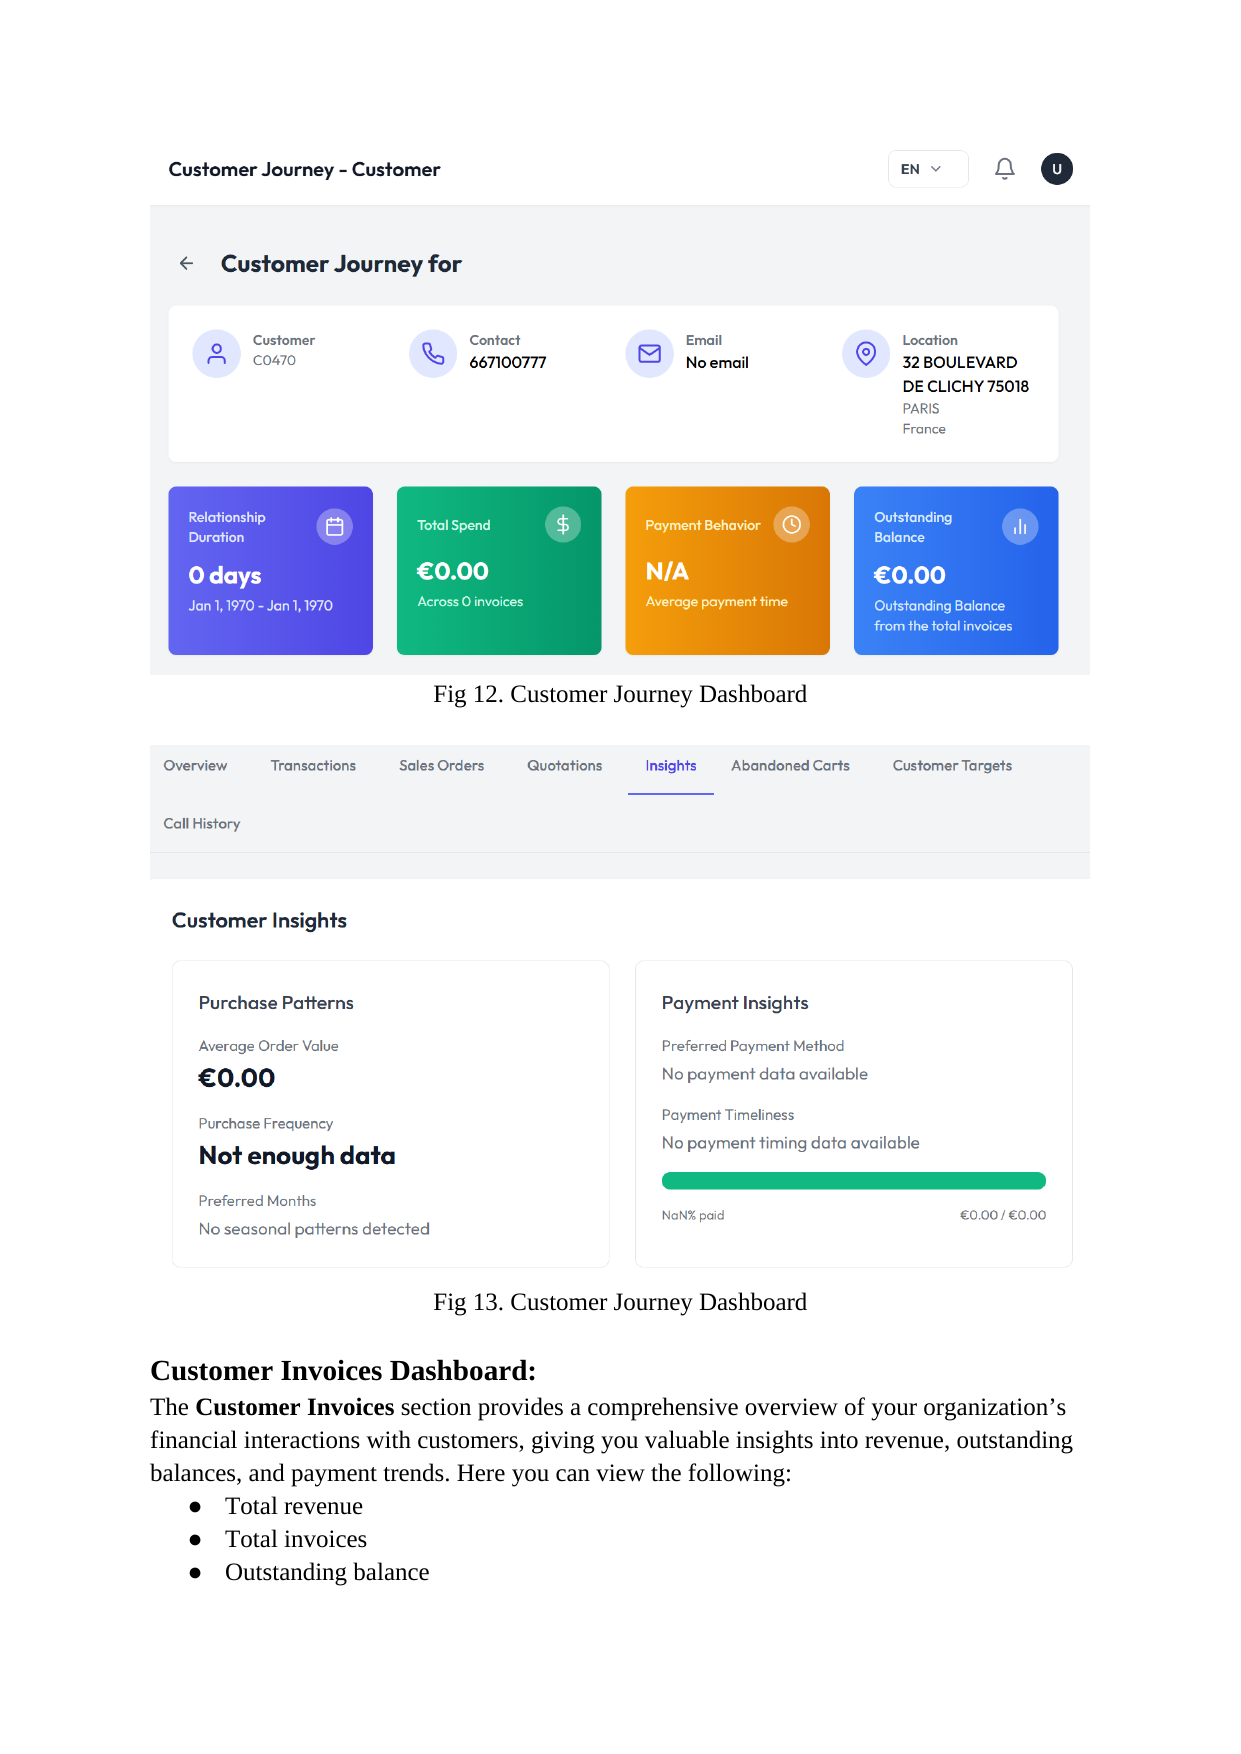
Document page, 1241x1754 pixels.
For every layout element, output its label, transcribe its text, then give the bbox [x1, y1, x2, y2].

text The Customer Invoices section provides a comprehensive overview of your organization’s financial interactions with customers, giving you valuable insights into revenue, outstanding balances, and payment trends. Here you can view the following: [150, 1392, 1090, 1486]
text Fig 12. Customer Journey Dashboard [150, 679, 1090, 708]
picture [150, 150, 1091, 675]
list Total invoices [187, 1524, 1090, 1552]
subtitle Customer Invoices Dashboard: [150, 1353, 1090, 1387]
picture [150, 745, 1091, 1283]
text Fig 13. Customer Journey Dashboard [150, 1287, 1090, 1316]
list Total revenue [187, 1491, 1090, 1519]
list Outstanding balance [187, 1557, 1090, 1586]
